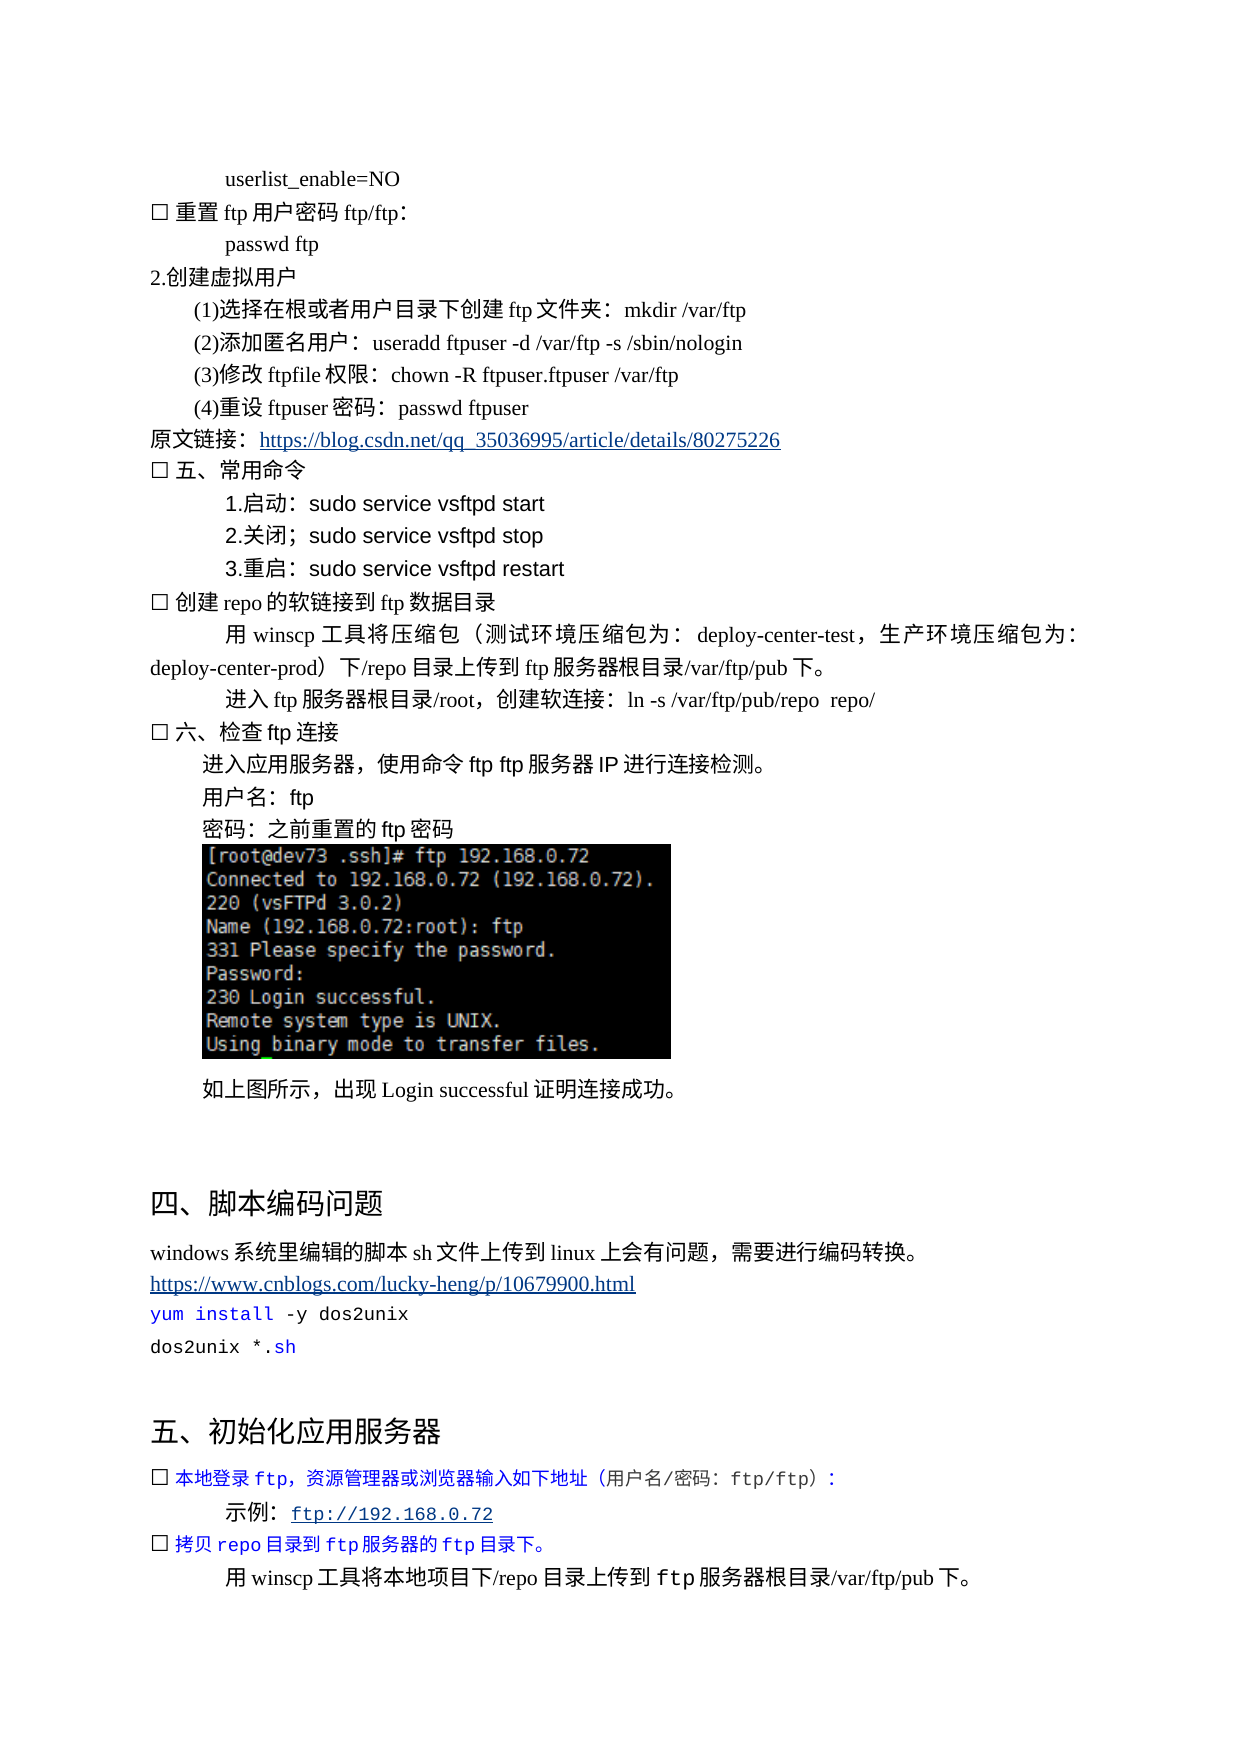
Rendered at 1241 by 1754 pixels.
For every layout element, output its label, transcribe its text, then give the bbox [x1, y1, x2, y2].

list 示例：ftp://192.168.0.72 [150, 1494, 1090, 1527]
text windows系统里编辑的脚本sh文件上传到linux上会有问题，需要进行编码转换。 [150, 1234, 1090, 1267]
list 3.重启：sudo service vsftpd restart [150, 552, 1090, 584]
text 五、初始化应用服务器 [150, 1397, 1090, 1462]
text (2)添加匿名用户：useradd ftpuser -d /var/ftp -s /sbin/nologin [150, 324, 1090, 357]
text 2.创建虚拟用户 [150, 259, 1090, 292]
text ☐ 六、检查ftp连接 [150, 714, 1090, 747]
text 密码：之前重置的ftp密码 [150, 812, 1090, 844]
text dos2unix *.sh [150, 1332, 1090, 1364]
text ☐ 五、常用命令 [150, 454, 1090, 487]
text (4)重设ftpuser密码：passwd ftpuser [150, 389, 1090, 422]
text https://www.cnblogs.com/lucky-heng/p/10679900.html [150, 1267, 1090, 1299]
list 进入ftp服务器根目录/root，创建软连接：ln -s /var/ftp/pub/repo repo/ [150, 682, 1090, 714]
list 用winscp工具将本地项目下/repo目录上传到ftp服务器根目录/var/ftp/pub下。 [150, 1559, 1090, 1592]
text 用户名：ftp [150, 779, 1090, 812]
text (3)修改ftpfile权限：chown -R ftpuser.ftpuser /var/ftp [150, 357, 1090, 389]
text 进入应用服务器，使用命令ftp ftp服务器IP进行连接检测。 [150, 747, 1090, 779]
text ☐ 本地登录ftp，资源管理器或浏览器输入如下地址（用户名/密码：ftp/ftp）： [150, 1462, 1090, 1494]
text (1)选择在根或者用户目录下创建ftp文件夹：mkdir /var/ftp [150, 292, 1090, 324]
list 2.关闭；sudo service vsftpd stop [150, 519, 1090, 552]
text ☐ 拷贝repo目录到ftp服务器的ftp目录下。 [150, 1527, 1090, 1559]
text yum install -y dos2unix [150, 1299, 1090, 1332]
text ☐ 重置ftp用户密码ftp/ftp： [150, 194, 1090, 227]
text 四、脚本编码问题 [150, 1169, 1090, 1234]
text 原文链接：https://blog.csdn.net/qq_35036995/article/details/80275226 [150, 422, 1090, 454]
list 1.启动：sudo service vsftpd start [150, 487, 1090, 519]
text 如上图所示，出现Login successful证明连接成功。 [150, 1072, 1090, 1104]
text ☐ 创建repo的软链接到ftp数据目录 [150, 584, 1090, 617]
list 用winscp工具将压缩包（测试环境压缩包为：deploy-center-test，生产环境压缩包为：deploy-center-prod）下/repo目录上传到ftp服务器根目录/var/ftp/pub下。 [150, 617, 1090, 682]
list passwd ftp [150, 227, 1090, 259]
picture [202, 844, 671, 1059]
list userlist_enable=NO [150, 162, 1090, 194]
